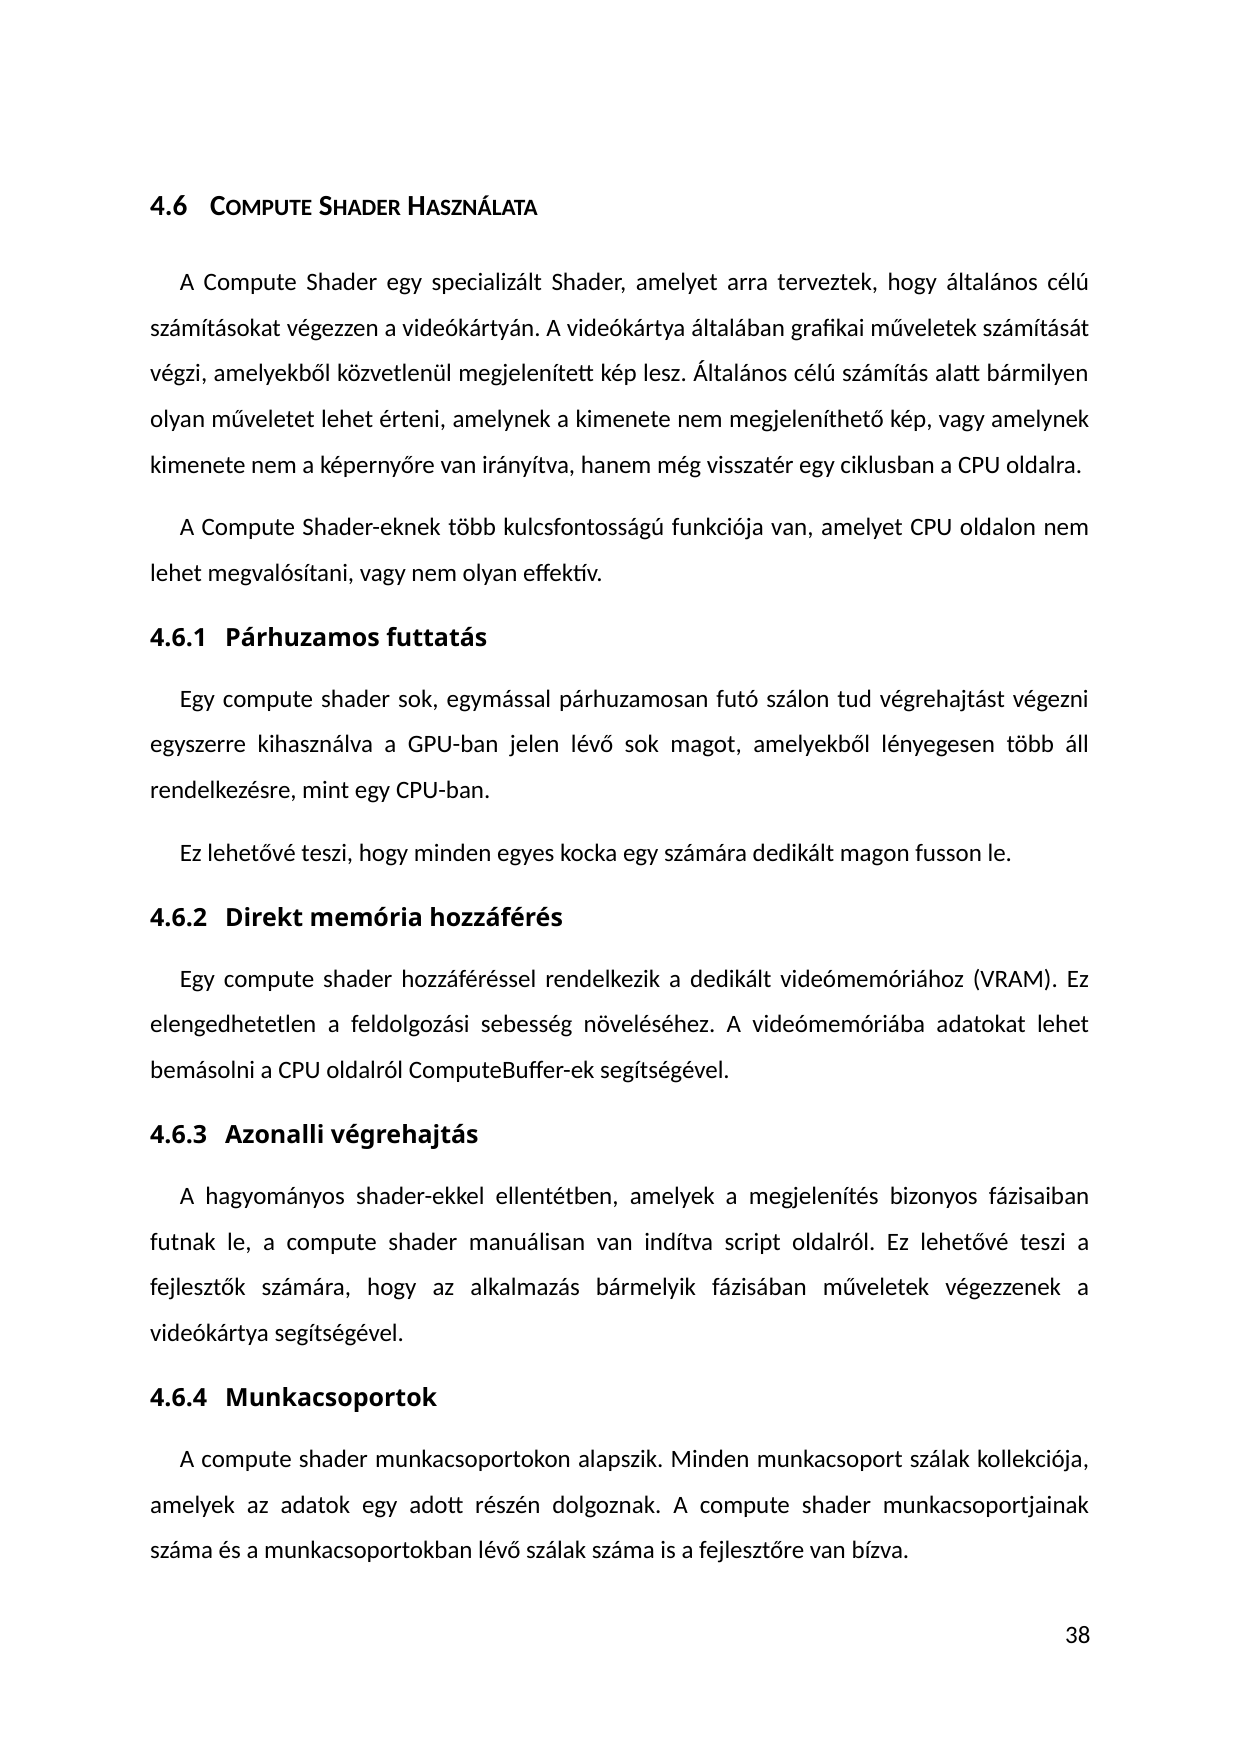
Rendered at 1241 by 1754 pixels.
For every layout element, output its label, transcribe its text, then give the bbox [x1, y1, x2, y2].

subtitle Azonalli végrehajtás [150, 1117, 1090, 1151]
text A compute shader munkacsoportokon alapszik. Minden munkacsoport szálak kollekciója, amelyek az adatok egy adott részén dolgoznak. A compute shader munkacsoportjainak száma és a munkacsoportokban lévő szálak száma is a fejlesztőre van bízva. [150, 1443, 1090, 1565]
subtitle Compute Shader Használata [150, 187, 1090, 223]
subtitle Munkacsoportok [150, 1380, 1090, 1414]
text A hagyományos shader-ekkel ellentétben, amelyek a megjelenítés bizonyos fázisaiban futnak le, a compute shader manuálisan van indítva script oldalról. Ez lehetővé teszi a fejlesztők számára, hogy az alkalmazás bármelyik fázisában műveletek végezzenek a videókártya segítségével. [150, 1180, 1090, 1348]
subtitle Párhuzamos futtatás [150, 619, 1090, 653]
text A Compute Shader egy specializált Shader, amelyet arra terveztek, hogy általános célú számításokat végezzen a videókártyán. A videókártya általában grafikai műveletek számítását végzi, amelyekből közvetlenül megjelenített kép lesz. Általános célú számítás alatt bármilyen olyan műveletet lehet érteni, amelynek a kimenete nem megjeleníthető kép, vagy amelynek kimenete nem a képernyőre van irányítva, hanem még visszatér egy ciklusban a CPU oldalra. [150, 266, 1090, 479]
text Egy compute shader hozzáféréssel rendelkezik a dedikált videómemóriához (VRAM). Ez elengedhetetlen a feldolgozási sebesség növeléséhez. A videómemóriába adatokat lehet bemásolni a CPU oldalról ComputeBuffer-ek segítségével. [150, 963, 1090, 1085]
text Egy compute shader sok, egymással párhuzamosan futó szálon tud végrehajtást végezni egyszerre kihasználva a GPU-ban jelen lévő sok magot, amelyekből lényegesen több áll rendelkezésre, mint egy CPU-ban. [150, 683, 1090, 805]
text Ez lehetővé teszi, hogy minden egyes kocka egy számára dedikált magon fusson le. [150, 837, 1090, 867]
subtitle Direkt memória hozzáférés [150, 899, 1090, 933]
text A Compute Shader-eknek több kulcsfontosságú funkciója van, amelyet CPU oldalon nem lehet megvalósítani, vagy nem olyan effektív. [150, 511, 1090, 587]
